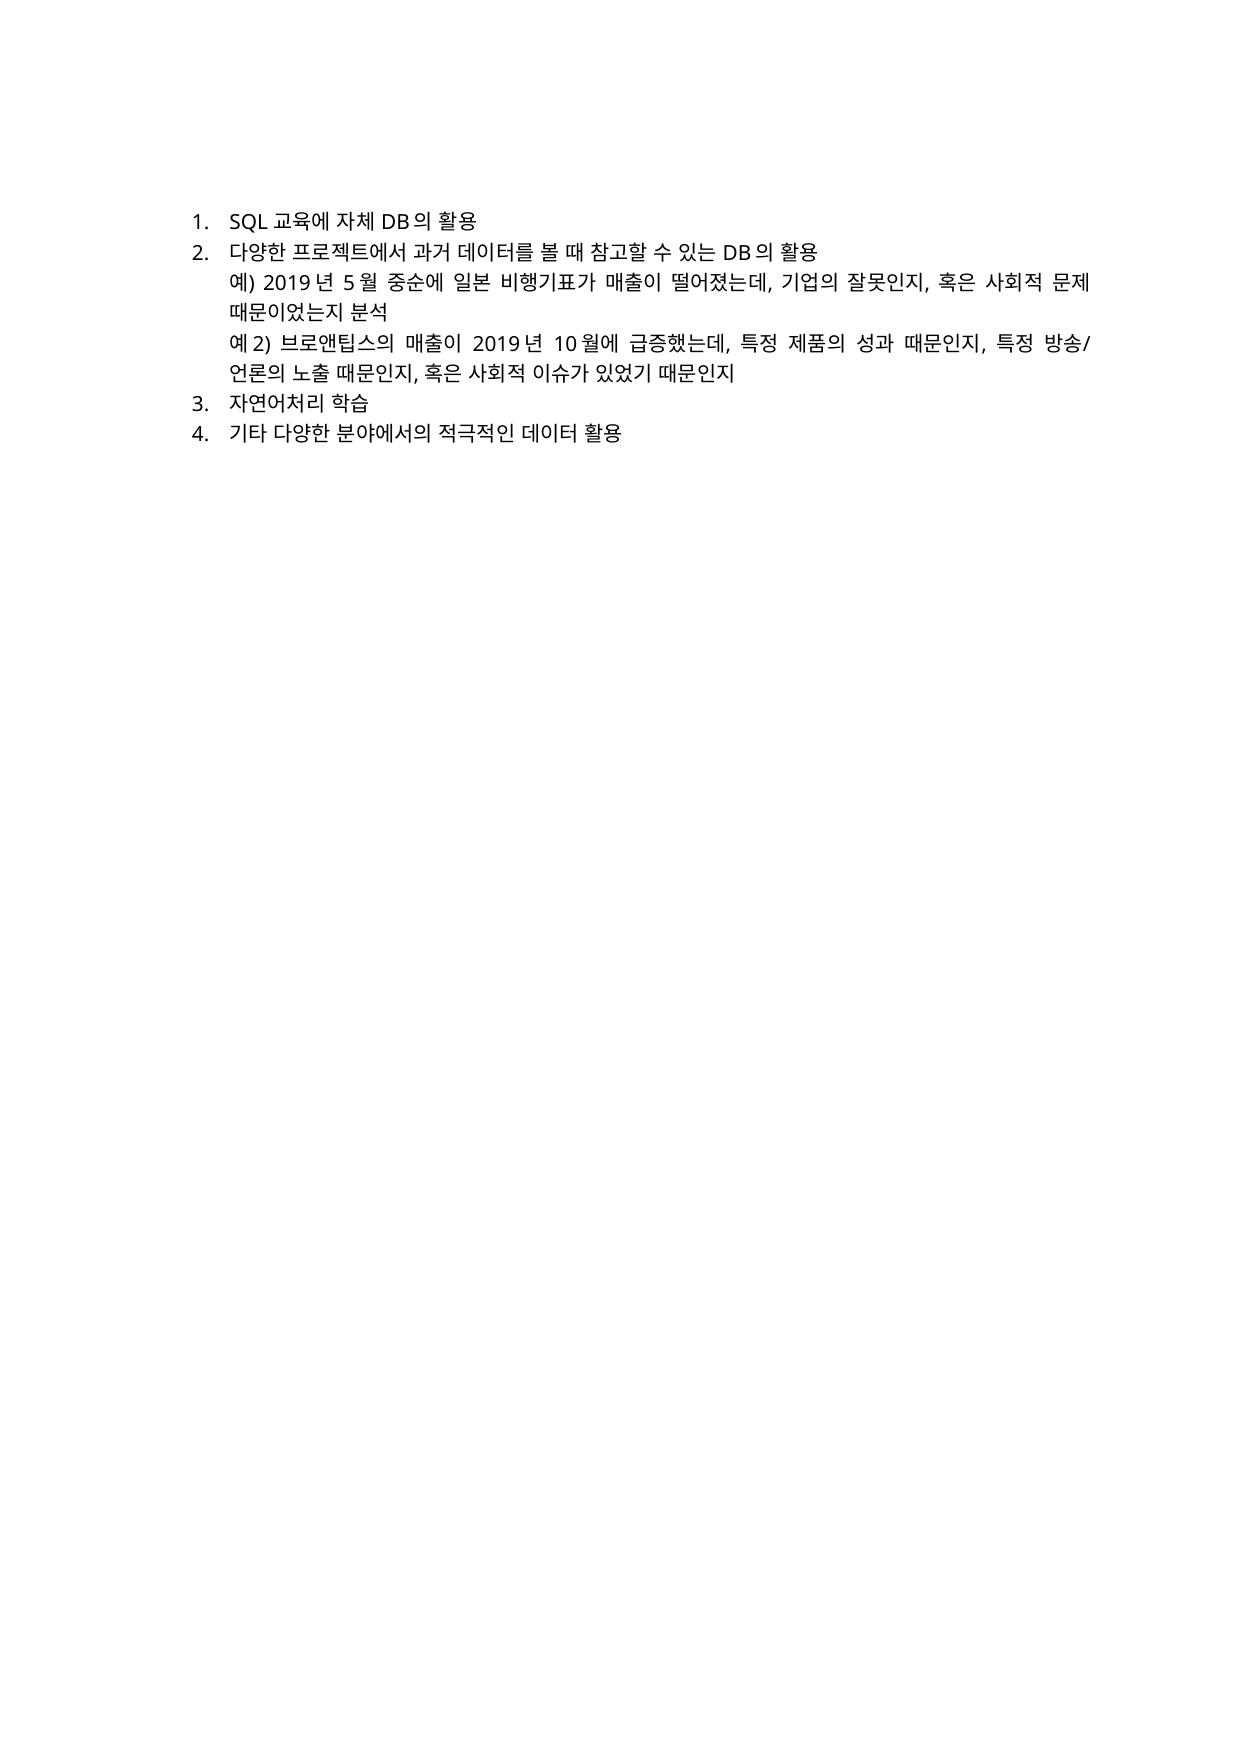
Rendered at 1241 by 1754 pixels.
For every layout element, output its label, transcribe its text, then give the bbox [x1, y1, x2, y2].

list 기타 다양한 분야에서의 적극적인 데이터 활용 [192, 418, 1090, 448]
list 다양한 프로젝트에서 과거 데이터를 볼 때 참고할 수 있는 DB의 활용 [192, 236, 1090, 266]
text 예2) 브로앤팁스의 매출이 2019년 10월에 급증했는데, 특정 제품의 성과 때문인지, 특정 방송/언론의 노출 때문인지, 혹은 사회적 이슈가 있었기 때문인지 [229, 327, 1090, 387]
list 자연어처리 학습 [192, 387, 1090, 418]
text 예) 2019년 5월 중순에 일본 비행기표가 매출이 떨어졌는데, 기업의 잘못인지, 혹은 사회적 문제 때문이었는지 분석 [229, 266, 1090, 327]
list SQL 교육에 자체 DB의 활용 [192, 206, 1090, 236]
